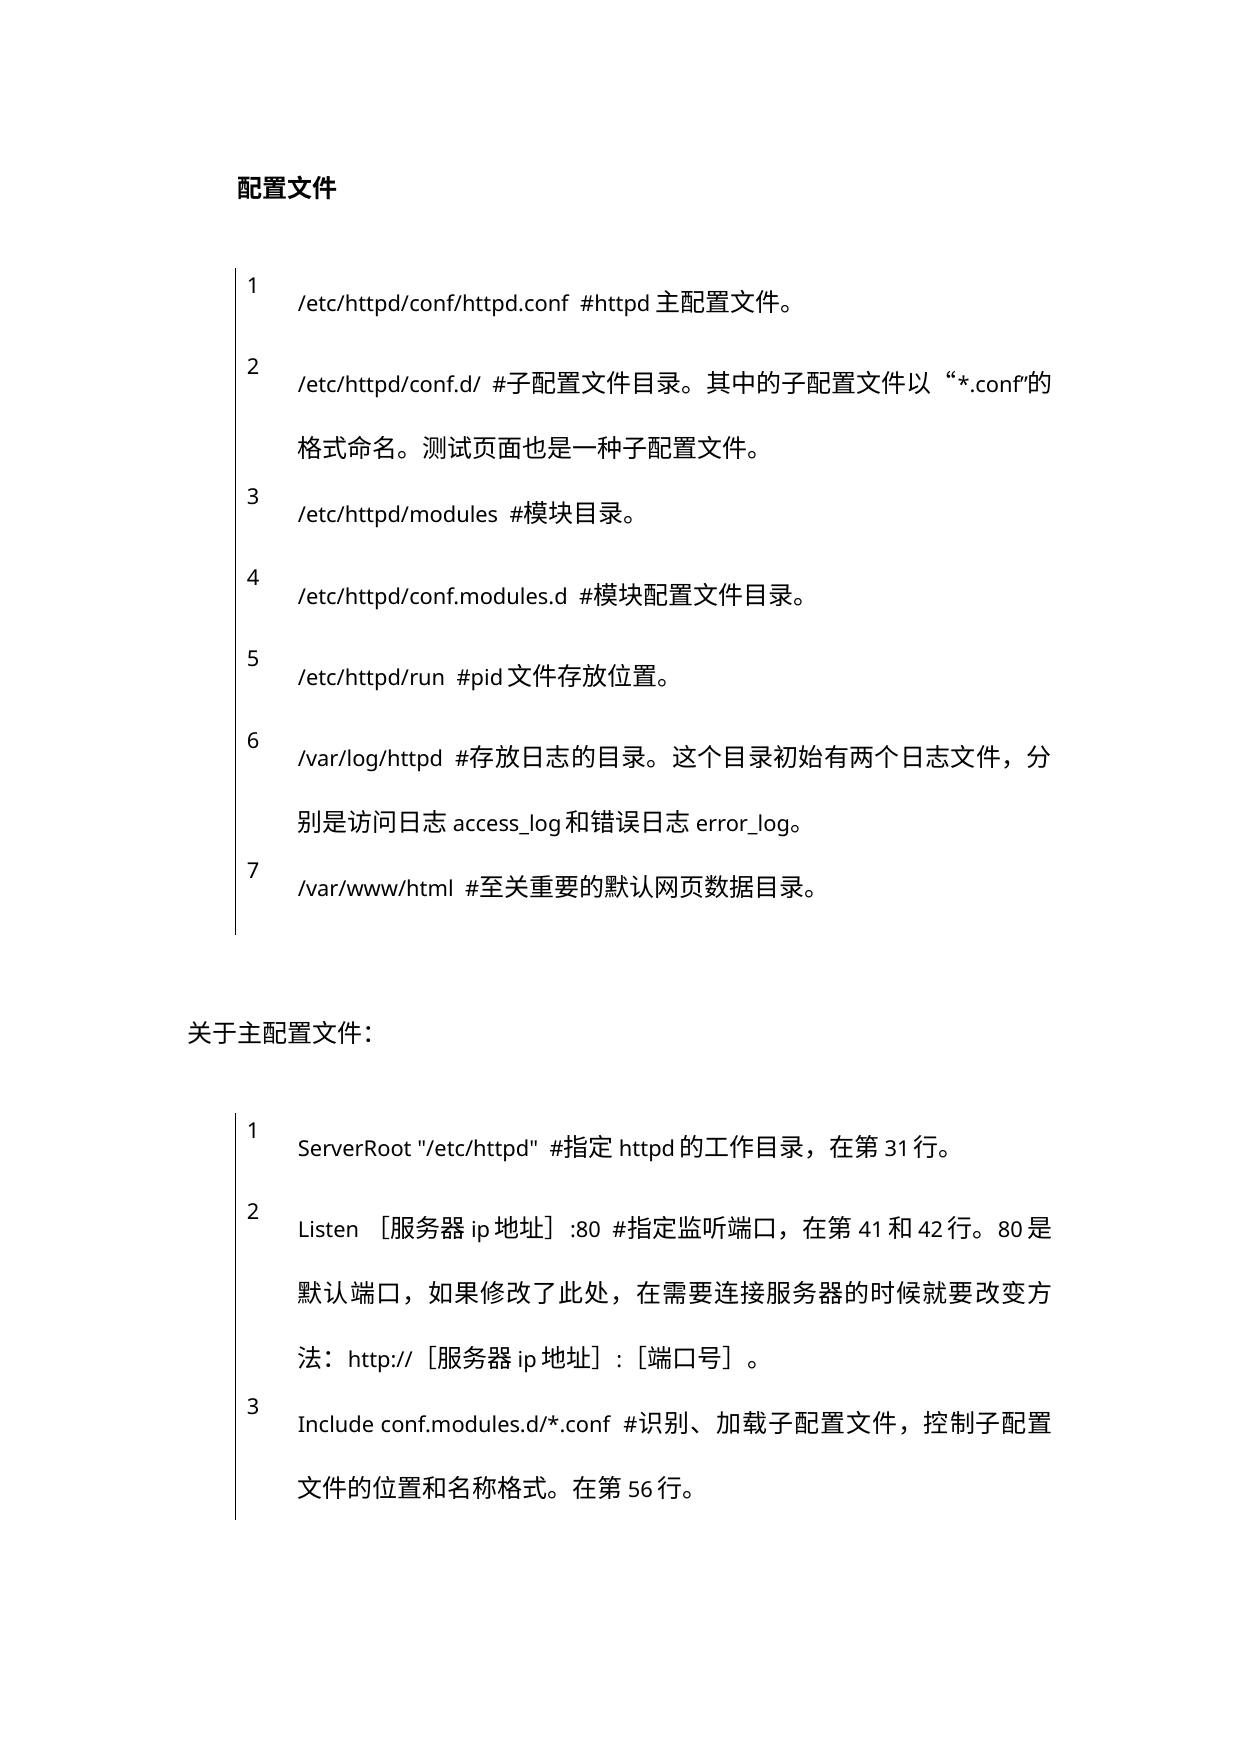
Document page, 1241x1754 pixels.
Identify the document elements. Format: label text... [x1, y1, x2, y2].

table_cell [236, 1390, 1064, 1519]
subtitle 配置文件 [187, 154, 1053, 219]
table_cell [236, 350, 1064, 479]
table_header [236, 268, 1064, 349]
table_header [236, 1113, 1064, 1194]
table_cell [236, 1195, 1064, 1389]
text 关于主配置文件： [187, 999, 1053, 1064]
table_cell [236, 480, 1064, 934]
